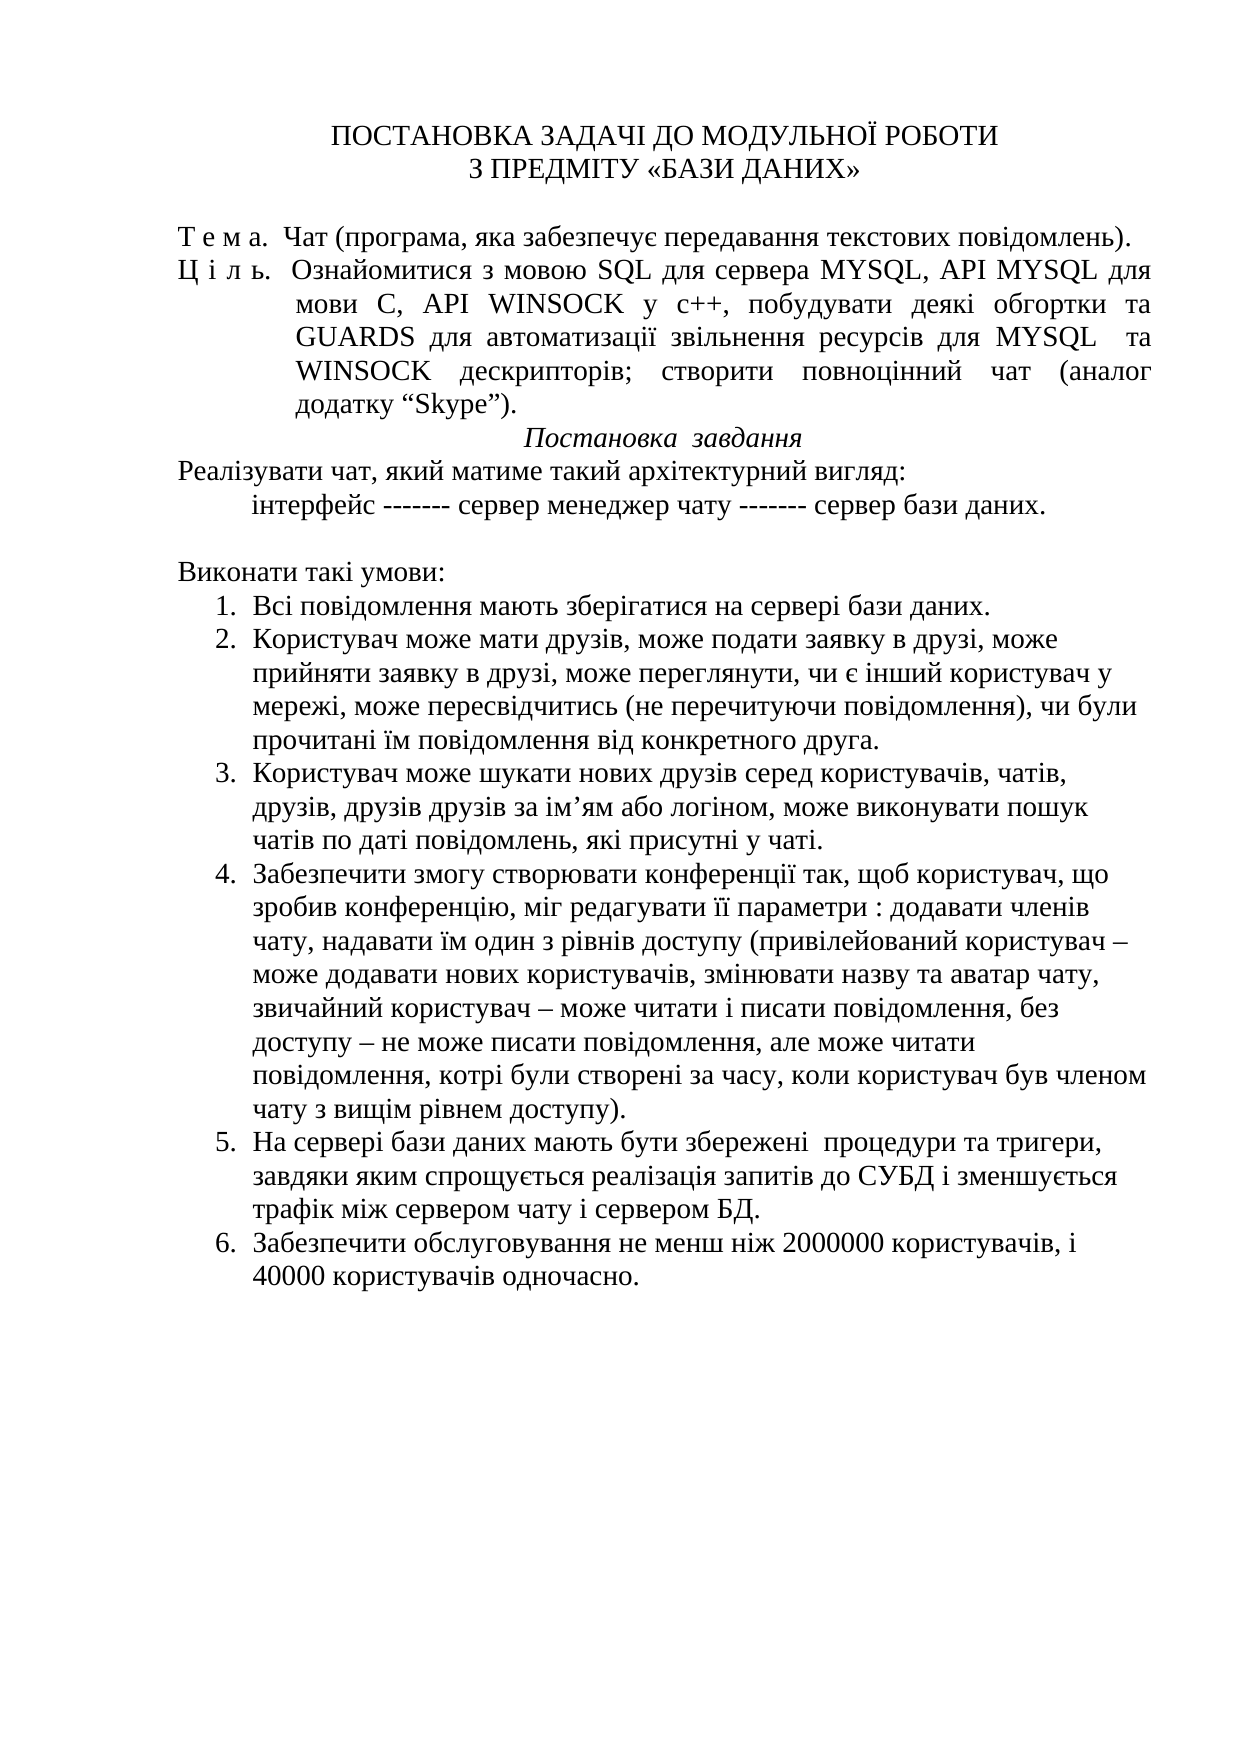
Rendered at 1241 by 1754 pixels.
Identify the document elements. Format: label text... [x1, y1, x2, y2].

list Забезпечити обслуговування не менш ніж 2000000 користувачів, і 40000 користувачів одночасно. [215, 1225, 1152, 1292]
text Т е м а. Чат (програма, яка забезпечує передавання текстових повідомлень). [177, 219, 1152, 252]
list Користувач може шукати нових друзів серед користувачів, чатів, друзів, друзів друзів за ім’ям або логіном, може виконувати пошук чатів по даті повідомлень, які присутні у чаті. [215, 755, 1152, 856]
list Всі повідомлення мають зберігатися на сервері бази даних. [215, 588, 1152, 621]
list Забезпечити змогу створювати конференції так, щоб користувач, що зробив конференцію, міг редагувати її параметри : додавати членів чату, надавати їм один з рівнів доступу (привілейований користувач – може додавати нових користувачів, змінювати назву та аватар чату, звичайний користувач – може читати і писати повідомлення, без доступу – не може писати повідомлення, але може читати повідомлення, котрі були створені за часу, коли користувач був членом чату з вищім рівнем доступу). [215, 856, 1152, 1124]
text Постановка завдання [177, 420, 1152, 453]
list Користувач може мати друзів, може подати заявку в друзі, може прийняти заявку в друзі, може переглянути, чи є інший користувач у мережі, може пересвідчитись (не перечитуючи повідомлення), чи були прочитані їм повідомлення від конкретного друга. [215, 621, 1152, 755]
text З ПРЕДМІТУ «БАЗИ ДАНИХ» [177, 152, 1152, 185]
text Реалізувати чат, який матиме такий архітектурний вигляд: інтерфейс ------- сервер менеджер чату ------- сервер бази даних. [177, 453, 1152, 521]
text Ц i л ь. Ознайомитися з мовою SQL для сервера MYSQL, API MYSQL для мови C, API WINSOCK у c++, побудувати деякі обгортки та GUARDS для автоматизації звільнення ресурсів для MYSQL та WINSOCK дескрипторів; створити повноцінний чат (аналог додатку “Skype”). [177, 252, 1152, 420]
text Виконати такі умови: [177, 554, 1152, 588]
list На сервері бази даних мають бути збережені процедури та тригери, завдяки яким спрощується реалізація запитів до СУБД і зменшується трафік між сервером чату і сервером БД. [215, 1124, 1152, 1225]
text ПОСТАНОВКА ЗАДАЧІ ДО МОДУЛЬНОЇ РОБОТИ [177, 118, 1152, 152]
